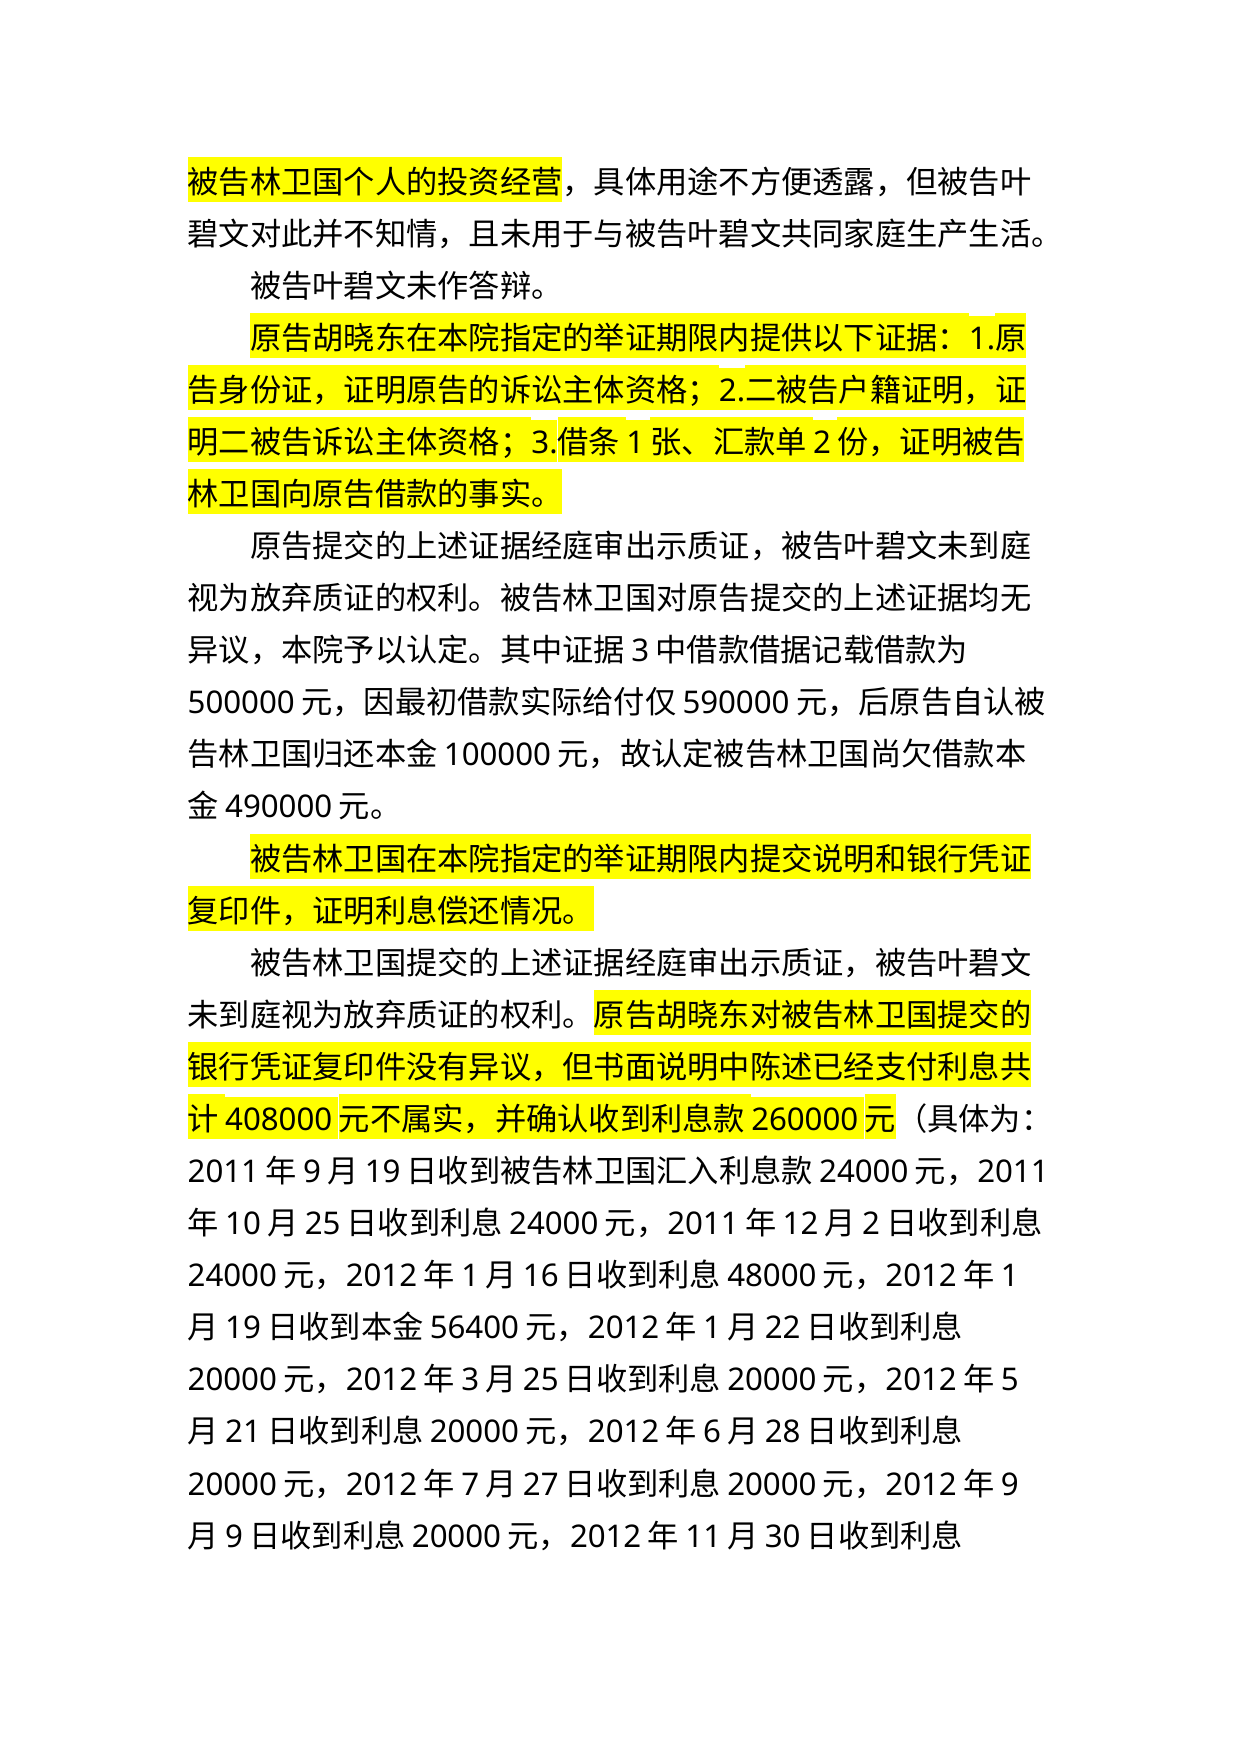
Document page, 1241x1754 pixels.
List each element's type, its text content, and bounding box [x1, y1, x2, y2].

text 原告胡晓东在本院指定的举证期限内提供以下证据：1.原告身份证，证明原告的诉讼主体资格；2.二被告户籍证明，证明二被告诉讼主体资格；3.借条1张、汇款单2份，证明被告林卫国向原告借款的事实。 [187, 306, 1053, 514]
text 被告林卫国在本院指定的举证期限内提交说明和银行凭证复印件，证明利息偿还情况。 [187, 827, 1053, 931]
text 原告提交的上述证据经庭审出示质证，被告叶碧文未到庭视为放弃质证的权利。被告林卫国对原告提交的上述证据均无异议，本院予以认定。其中证据3中借款借据记载借款为500000元，因最初借款实际给付仅590000元，后原告自认被告林卫国归还本金100000元，故认定被告林卫国尚欠借款本金490000元。 [187, 514, 1053, 827]
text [187, 150, 1053, 254]
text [187, 931, 1053, 1556]
text 被告叶碧文未作答辩。 [187, 254, 1053, 306]
